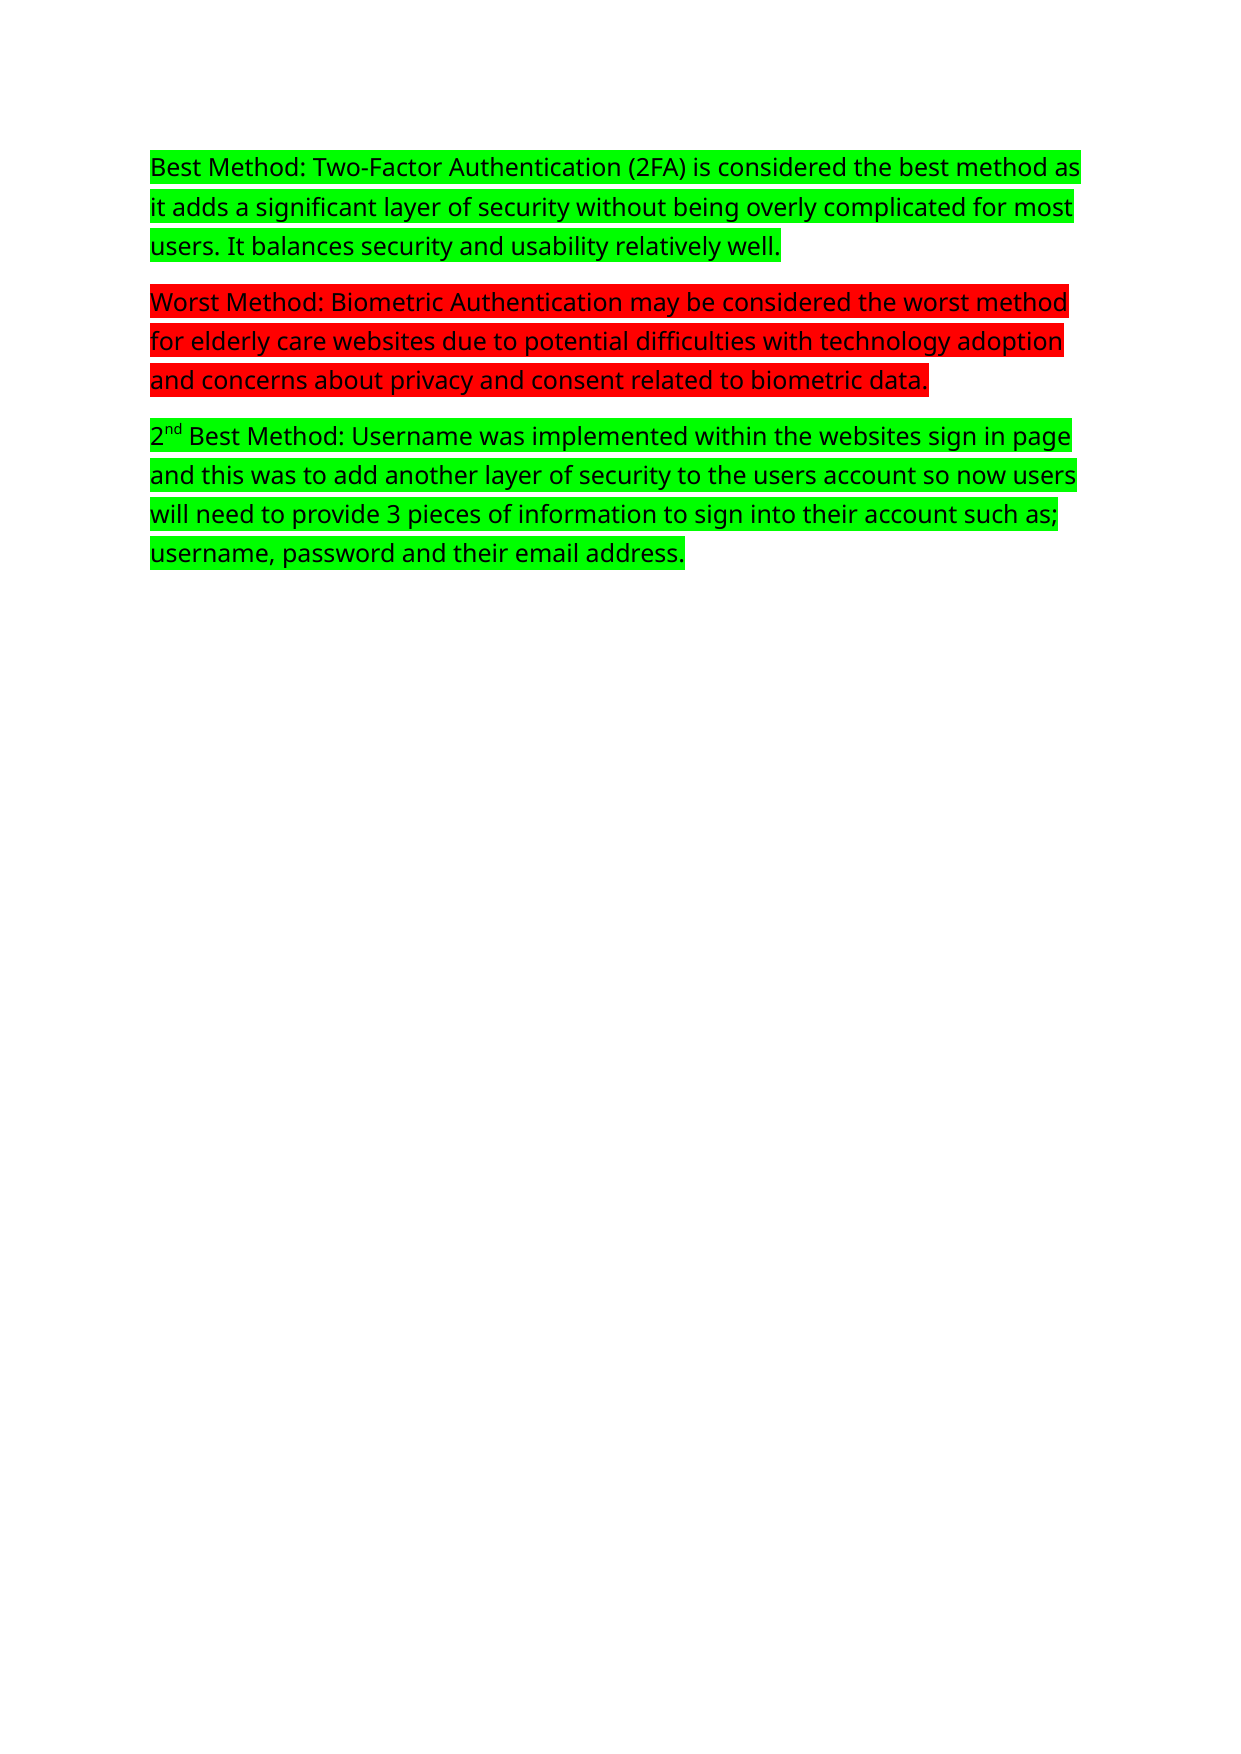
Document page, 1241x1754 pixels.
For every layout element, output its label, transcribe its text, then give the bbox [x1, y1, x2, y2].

text Best Method: Two-Factor Authentication (2FA) is considered the best method as it adds a significant layer of security without being overly complicated for most users. It balances security and usability relatively well. [150, 150, 1090, 262]
text 2nd Best Method: Username was implemented within the websites sign in page and this was to add another layer of security to the users account so now users will need to provide 3 pieces of information to sign into their account such as; username, password and their email address. [150, 418, 1090, 570]
text Worst Method: Biometric Authentication may be considered the worst method for elderly care websites due to potential difficulties with technology adoption and concerns about privacy and consent related to biometric data. [150, 284, 1090, 397]
